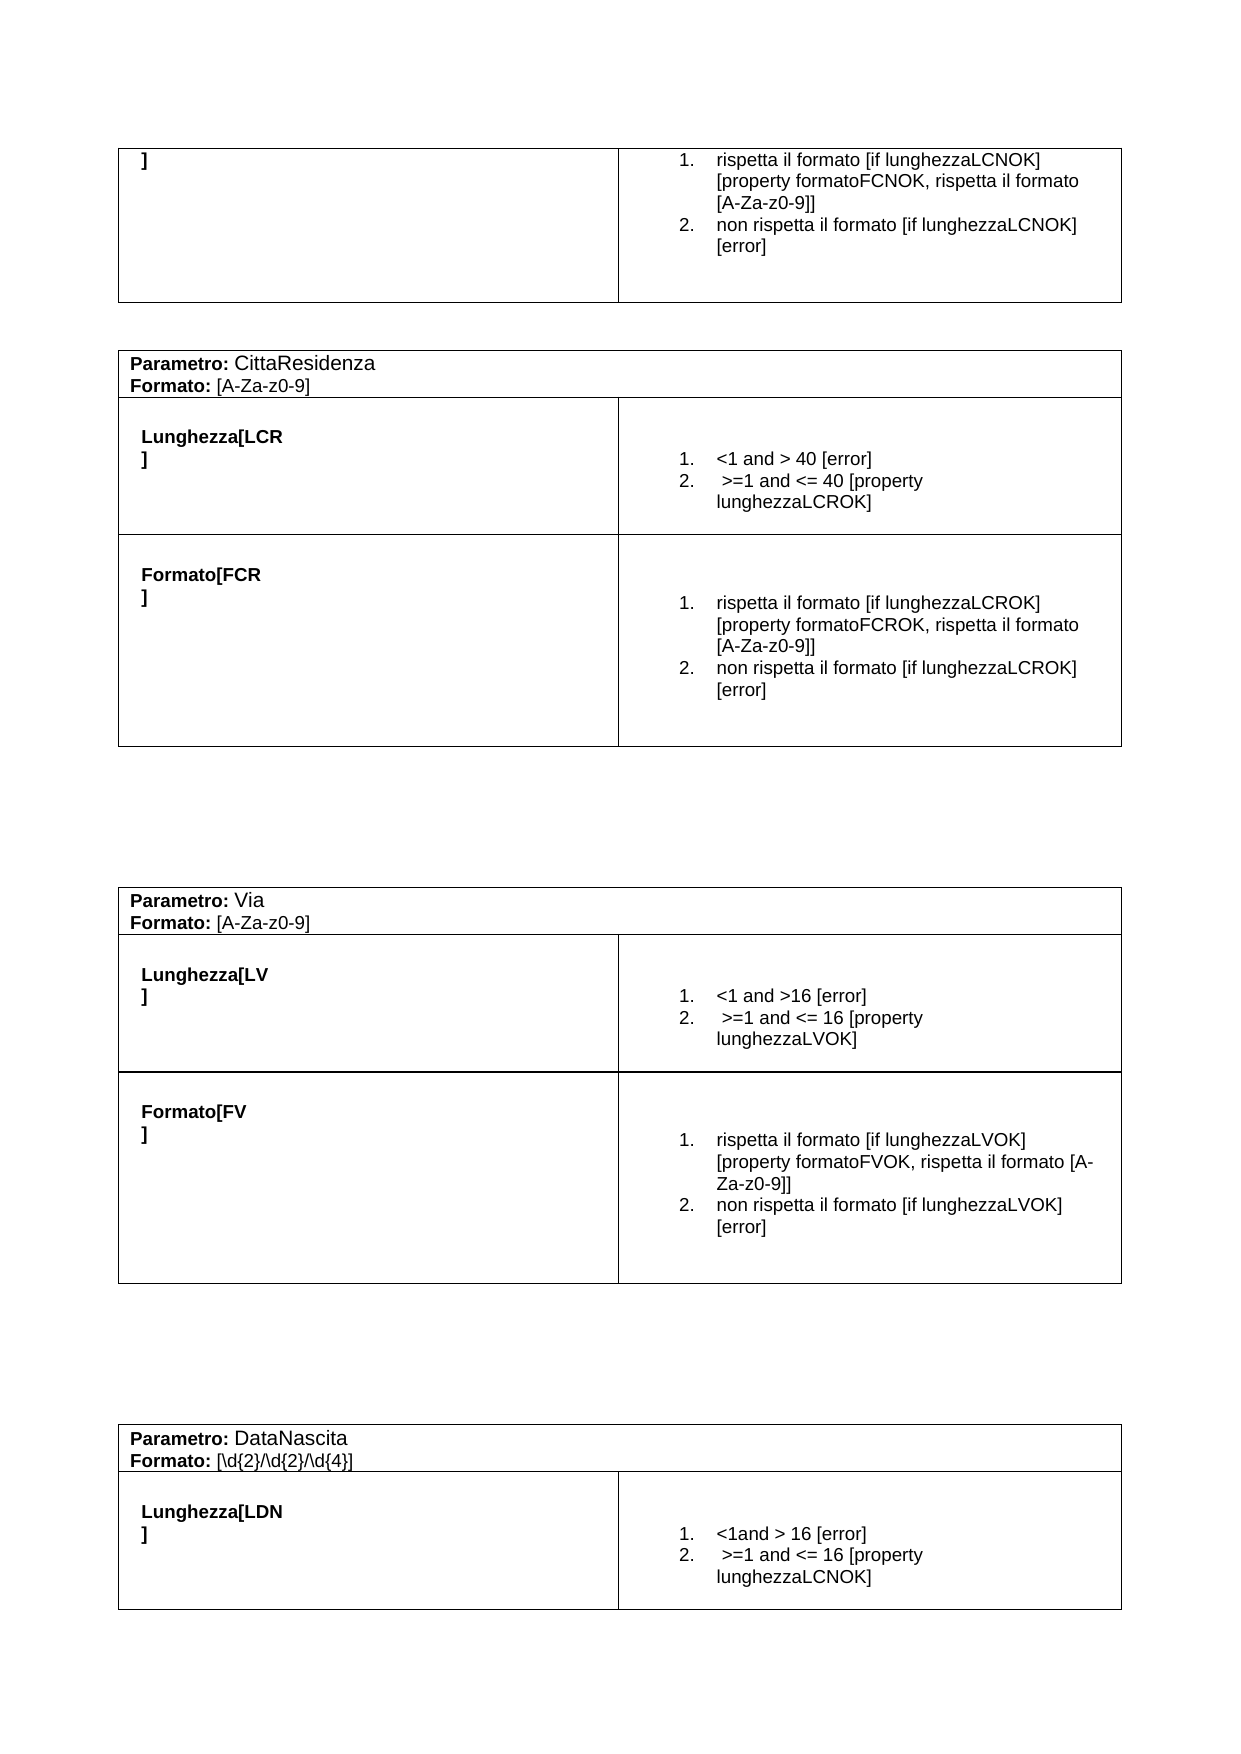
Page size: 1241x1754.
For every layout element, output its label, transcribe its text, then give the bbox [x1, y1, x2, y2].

table_cell [619, 398, 1121, 534]
table_header Parametro: DataNascita Formato: [\d{2}/\d{2}/\d{4}] [119, 1425, 1121, 1471]
table_cell [619, 1472, 1121, 1609]
table_header Parametro: Via Formato: [A-Za-z0-9] [119, 888, 1121, 934]
table_cell [619, 1073, 1121, 1283]
table_header Parametro: CittaResidenza Formato: [A-Za-z0-9] [119, 351, 1121, 397]
table_cell [119, 1472, 618, 1609]
table_cell [619, 149, 1121, 302]
table_cell [119, 535, 618, 746]
table_cell [119, 935, 618, 1071]
table_cell [119, 1073, 618, 1283]
table_cell [619, 935, 1121, 1071]
table_cell [119, 149, 618, 302]
table_cell [119, 398, 618, 534]
table_cell [619, 535, 1121, 746]
